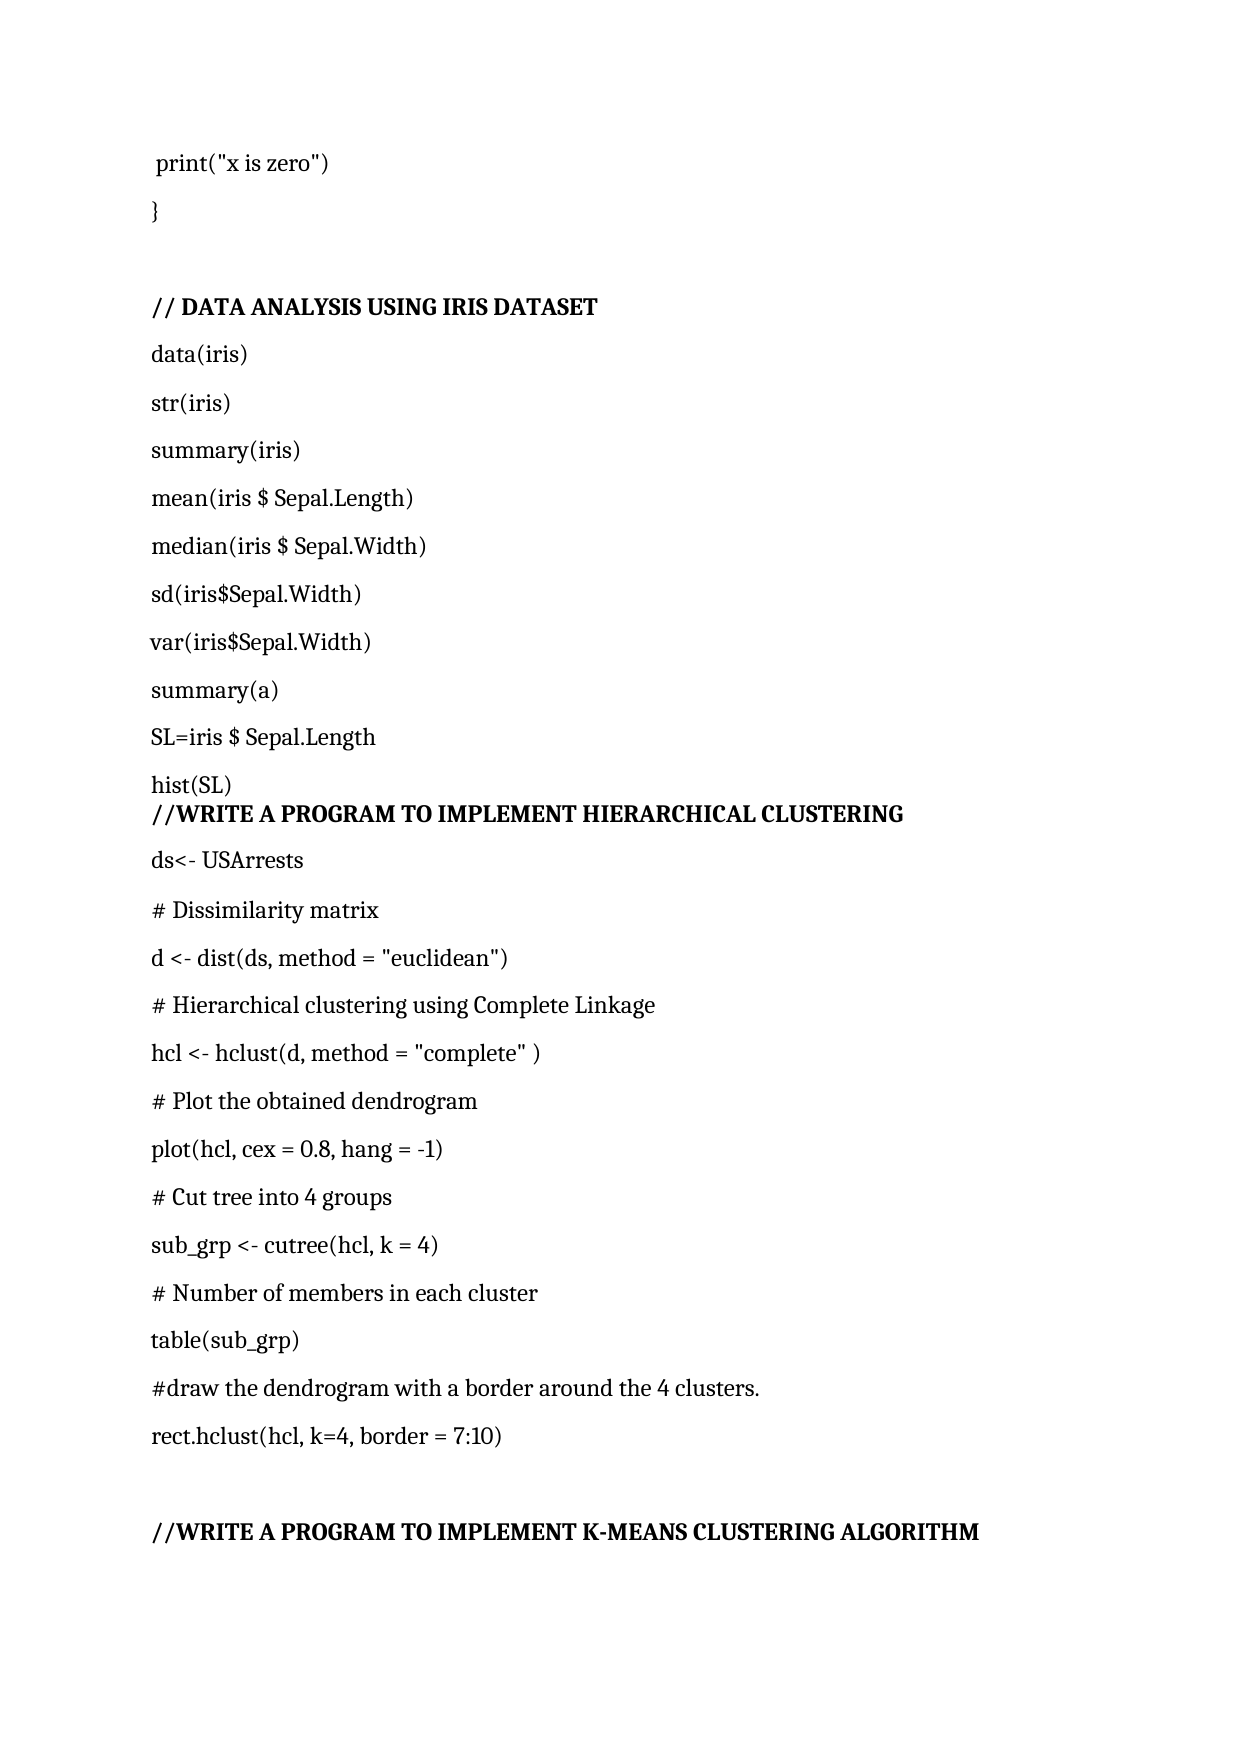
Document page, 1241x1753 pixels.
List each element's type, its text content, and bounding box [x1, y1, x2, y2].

text var(iris$Sepal.Width) [150, 627, 1118, 656]
text mean(iris $ Sepal.Length) [151, 484, 1118, 513]
text str(iris) [151, 388, 1118, 417]
text print("x is zero") [150, 149, 1118, 177]
text # Number of members in each cluster [151, 1278, 1118, 1307]
text } [150, 197, 1118, 225]
text hcl <- hclust(d, method = "complete" ) [151, 1039, 1118, 1068]
text median(iris $ Sepal.Width) [151, 532, 1118, 561]
text sd(iris$Sepal.Width) [151, 580, 1118, 608]
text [151, 1518, 1014, 1547]
text SL=iris $ Sepal.Length [151, 723, 1118, 752]
text # Dissimilarity matrix [151, 896, 1118, 924]
text #draw the dendrogram with a border around the 4 clusters. [151, 1374, 1118, 1403]
text data(iris) [151, 340, 1118, 369]
text # Hierarchical clustering using Complete Linkage [151, 991, 1118, 1020]
text rect.hclust(hcl, k=4, border = 7:10) [151, 1422, 1118, 1451]
text # Cut tree into 4 groups [151, 1183, 1118, 1211]
text # Plot the obtained dendrogram [151, 1087, 1118, 1116]
text table(sub_grp) [150, 1326, 1118, 1355]
text //WRITE A PROGRAM TO IMPLEMENT HIERARCHICAL CLUSTERING ds<- USArrests [151, 800, 928, 874]
text summary(a) [151, 676, 1118, 704]
text summary(iris) [151, 436, 1118, 465]
text plot(hcl, cex = 0.8, hang = -1) [151, 1135, 1118, 1163]
text hist(SL) [151, 771, 1118, 800]
text sub_grp <- cutree(hcl, k = 4) [151, 1231, 1118, 1259]
text // DATA ANALYSIS USING IRIS DATASET [151, 293, 1118, 321]
text d <- dist(ds, method = "euclidean") [151, 943, 1118, 972]
